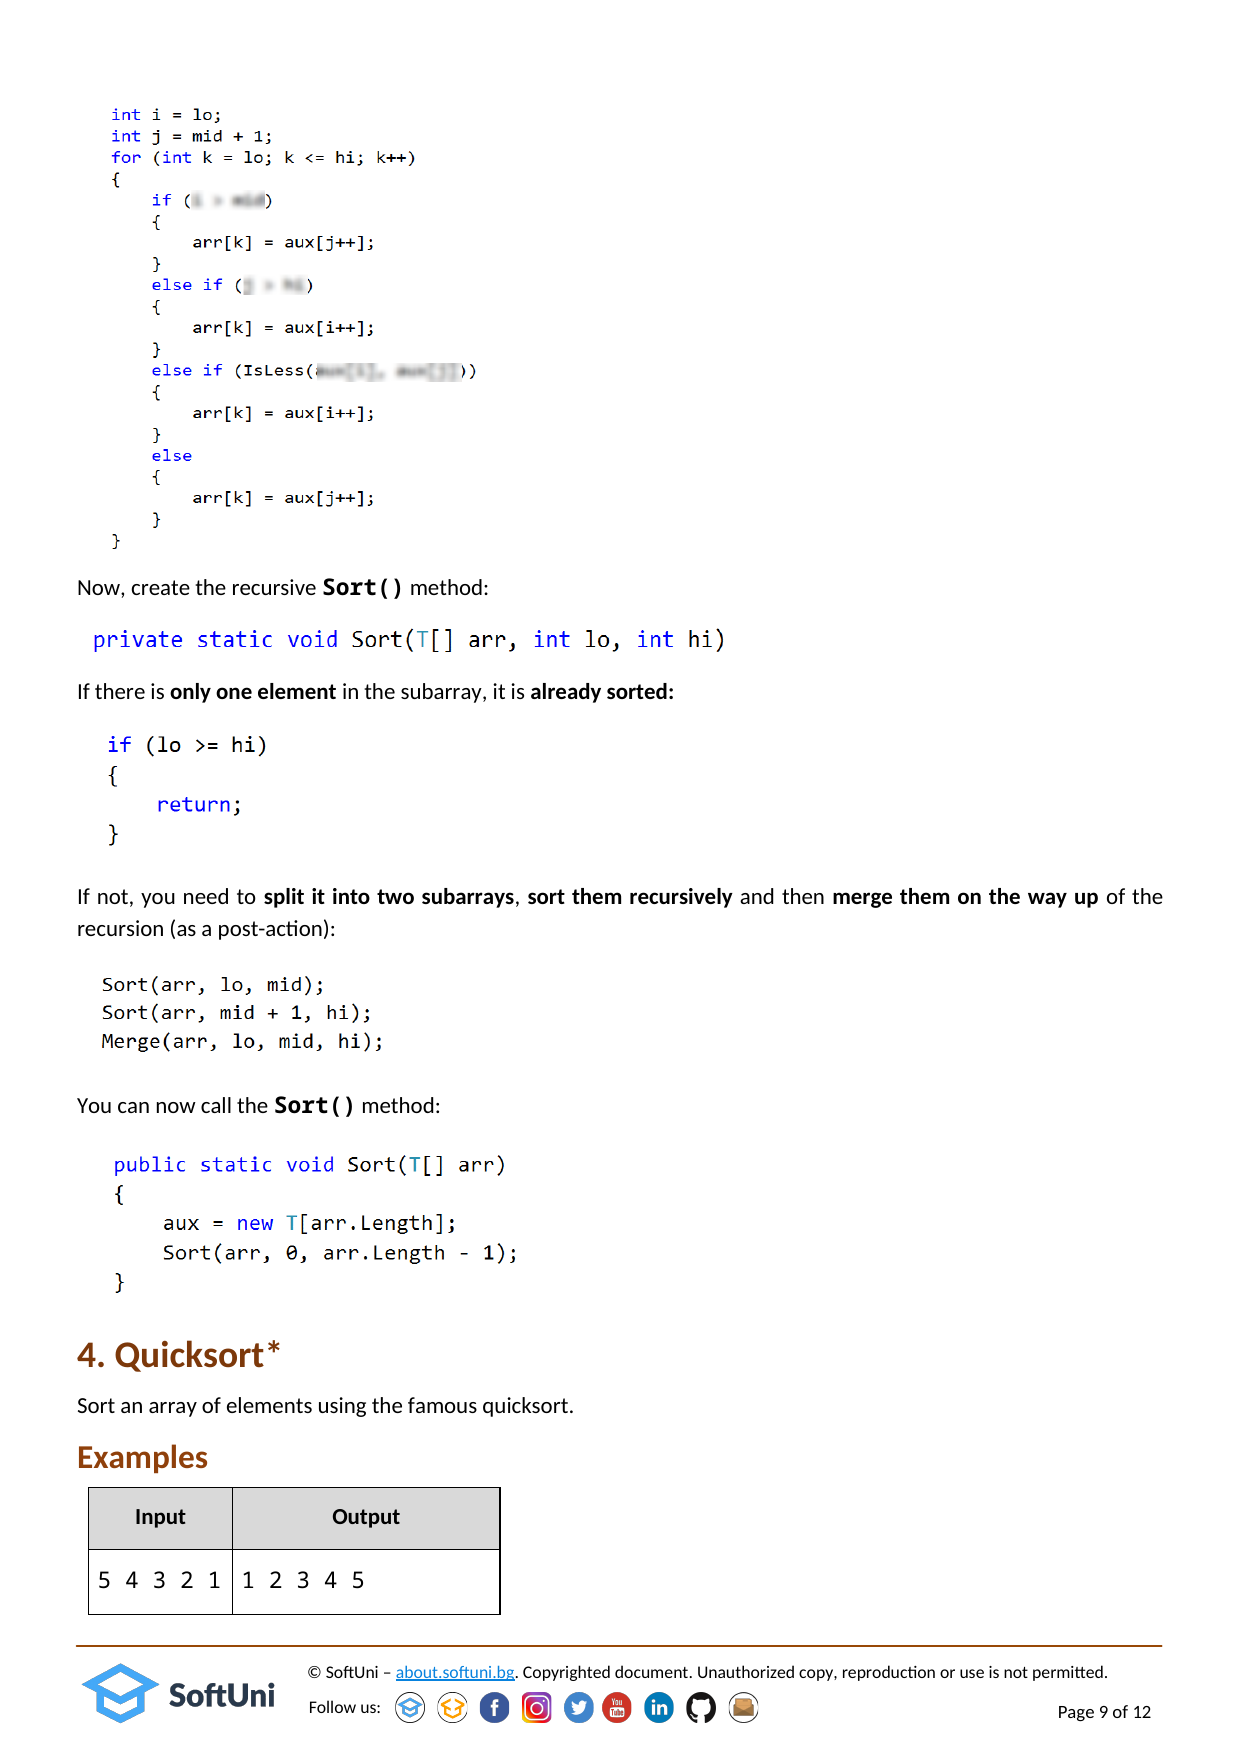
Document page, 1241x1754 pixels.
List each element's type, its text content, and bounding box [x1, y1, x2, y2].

subtitle Quicksort* [77, 1331, 1163, 1376]
picture [658, 1705, 667, 1714]
text Sort an array of elements using the famous quicksort. [77, 1392, 1163, 1419]
text If there is only one element in the subarray, it is already sorted: [77, 677, 1163, 705]
picture [665, 1714, 674, 1723]
table_header Output [233, 1488, 499, 1549]
picture [564, 1692, 594, 1723]
picture [76, 1137, 547, 1314]
picture [75, 1658, 281, 1729]
picture [665, 1692, 674, 1701]
picture [644, 1692, 653, 1701]
picture [76, 721, 308, 866]
table_cell 5 4 3 2 1 [89, 1550, 232, 1614]
picture [686, 1692, 716, 1723]
picture [395, 1692, 425, 1723]
picture [479, 1692, 510, 1723]
table_cell 1 2 3 4 5 [233, 1550, 499, 1614]
picture [76, 95, 539, 555]
text You can now call the Sort() method: [77, 1089, 1163, 1120]
picture [437, 1692, 468, 1723]
table_header Input [89, 1488, 232, 1549]
subtitle Examples [77, 1436, 1163, 1477]
text If not, you need to split it into two subarrays, sort them recursively and then merge them on the way up of the recursion (as a post-action): [77, 882, 1163, 943]
picture [522, 1692, 552, 1723]
text Now, create the recursive Sort() method: [77, 571, 1163, 602]
picture [76, 959, 415, 1072]
picture [76, 619, 749, 661]
picture [602, 1692, 632, 1723]
picture [728, 1692, 759, 1723]
picture [644, 1714, 653, 1723]
